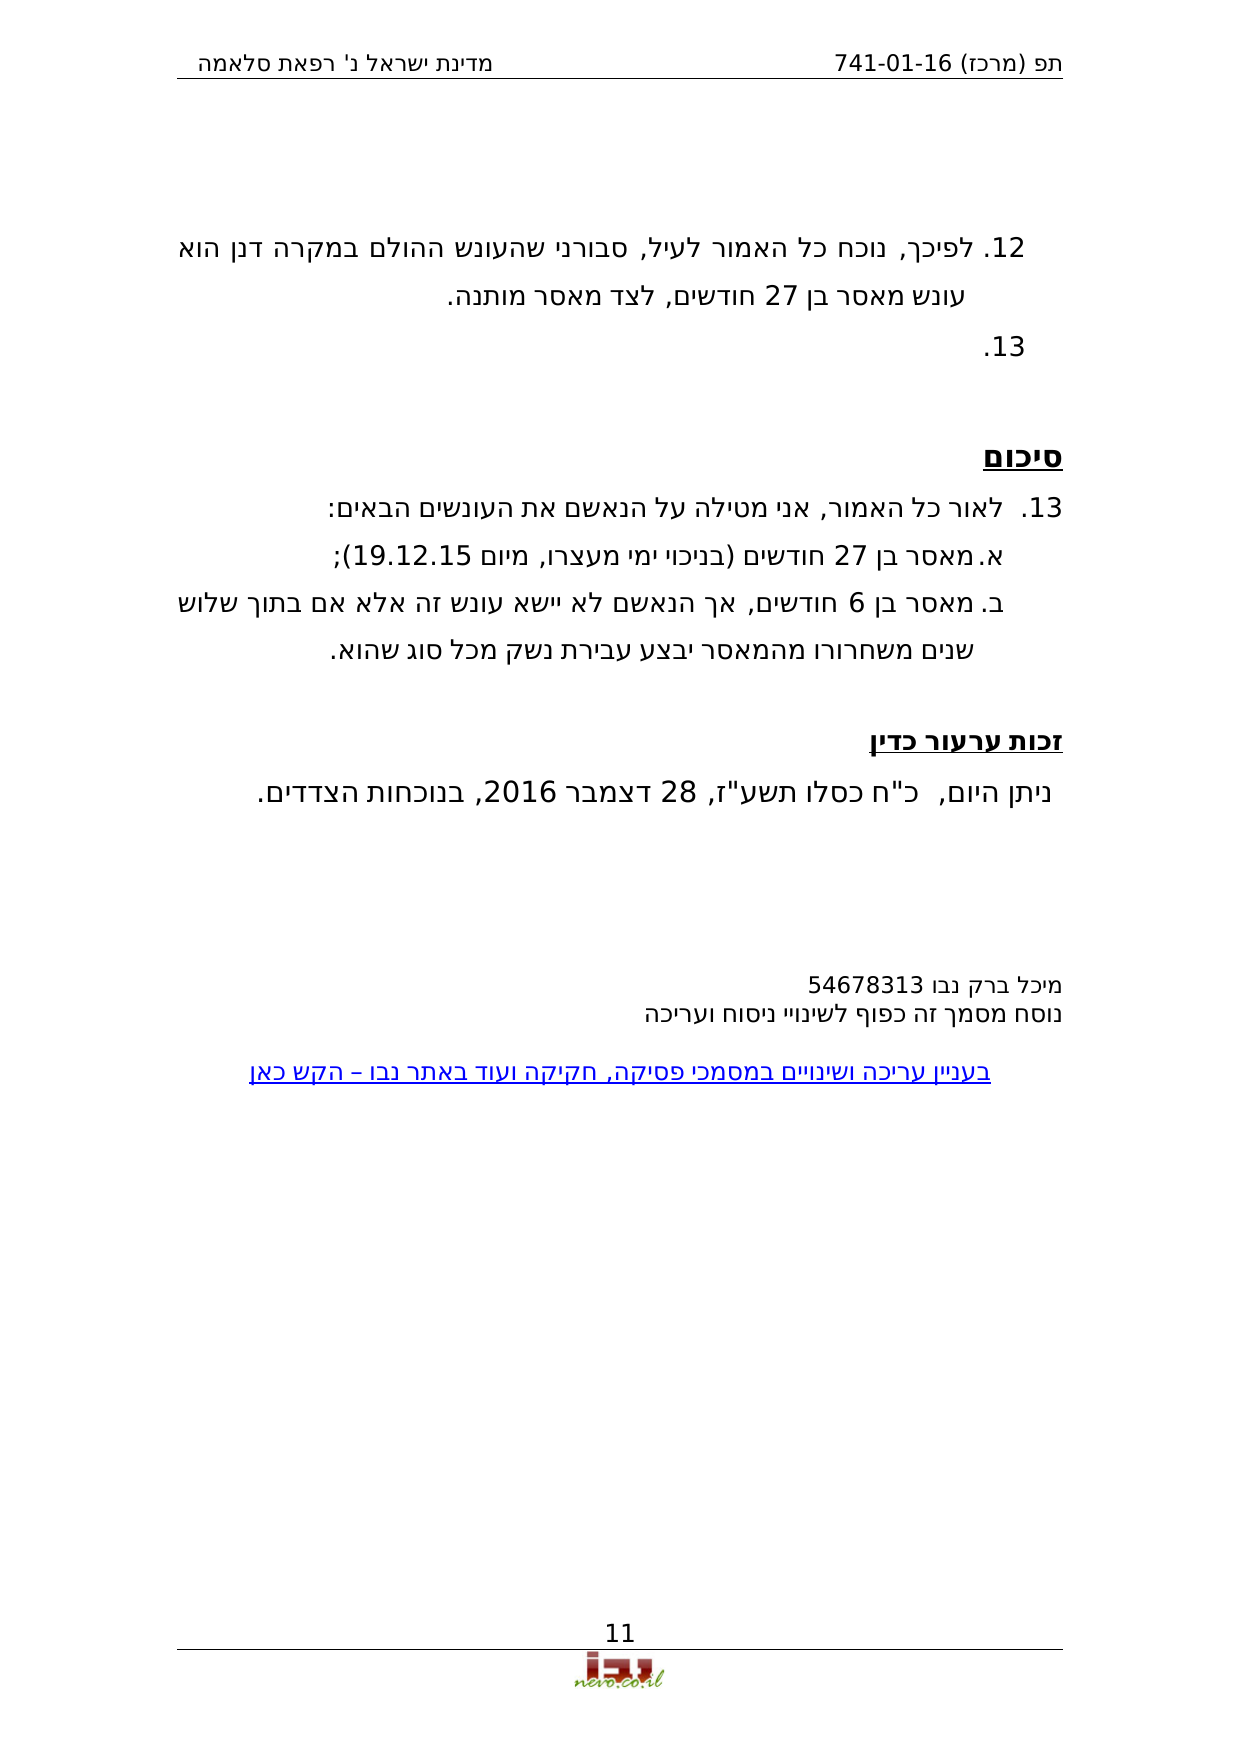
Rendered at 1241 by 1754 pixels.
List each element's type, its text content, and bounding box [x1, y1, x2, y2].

text 54678313ניתן היום, כ"ח כסלו תשע"ז, 28 דצמבר 2016, בנוכחות הצדדים. [177, 776, 1063, 810]
text 13. לאור כל האמור, אני מטילה על הנאשם את העונשים הבאים: [177, 492, 1063, 524]
text א. מאסר בן 27 חודשים (בניכוי ימי מעצרו, מיום 19.12.15); [177, 540, 1004, 571]
text מיכל ברק נבו 54678313 [177, 973, 1063, 999]
picture [574, 1651, 666, 1689]
text נוסח מסמך זה כפוף לשינויי ניסוח ועריכה [177, 999, 1063, 1028]
text בעניין עריכה ושינויים במסמכי פסיקה, חקיקה ועוד באתר נבו – הקש כאן [177, 1057, 1063, 1086]
text זכות ערעור כדין [177, 725, 1063, 756]
list לפיכך, נוכח כל האמור לעיל, סבורני שהעונש ההולם במקרה דנן הוא עונש מאסר בן 27 חודשים, לצד מאסר מותנה. [177, 232, 1026, 312]
text סיכום [177, 438, 1063, 474]
text ב. מאסר בן 6 חודשים, אך הנאשם לא יישא עונש זה אלא אם בתוך שלוש שנים משחרורו מהמאסר יבצע עבירת נשק מכל סוג שהוא. [177, 587, 1004, 666]
